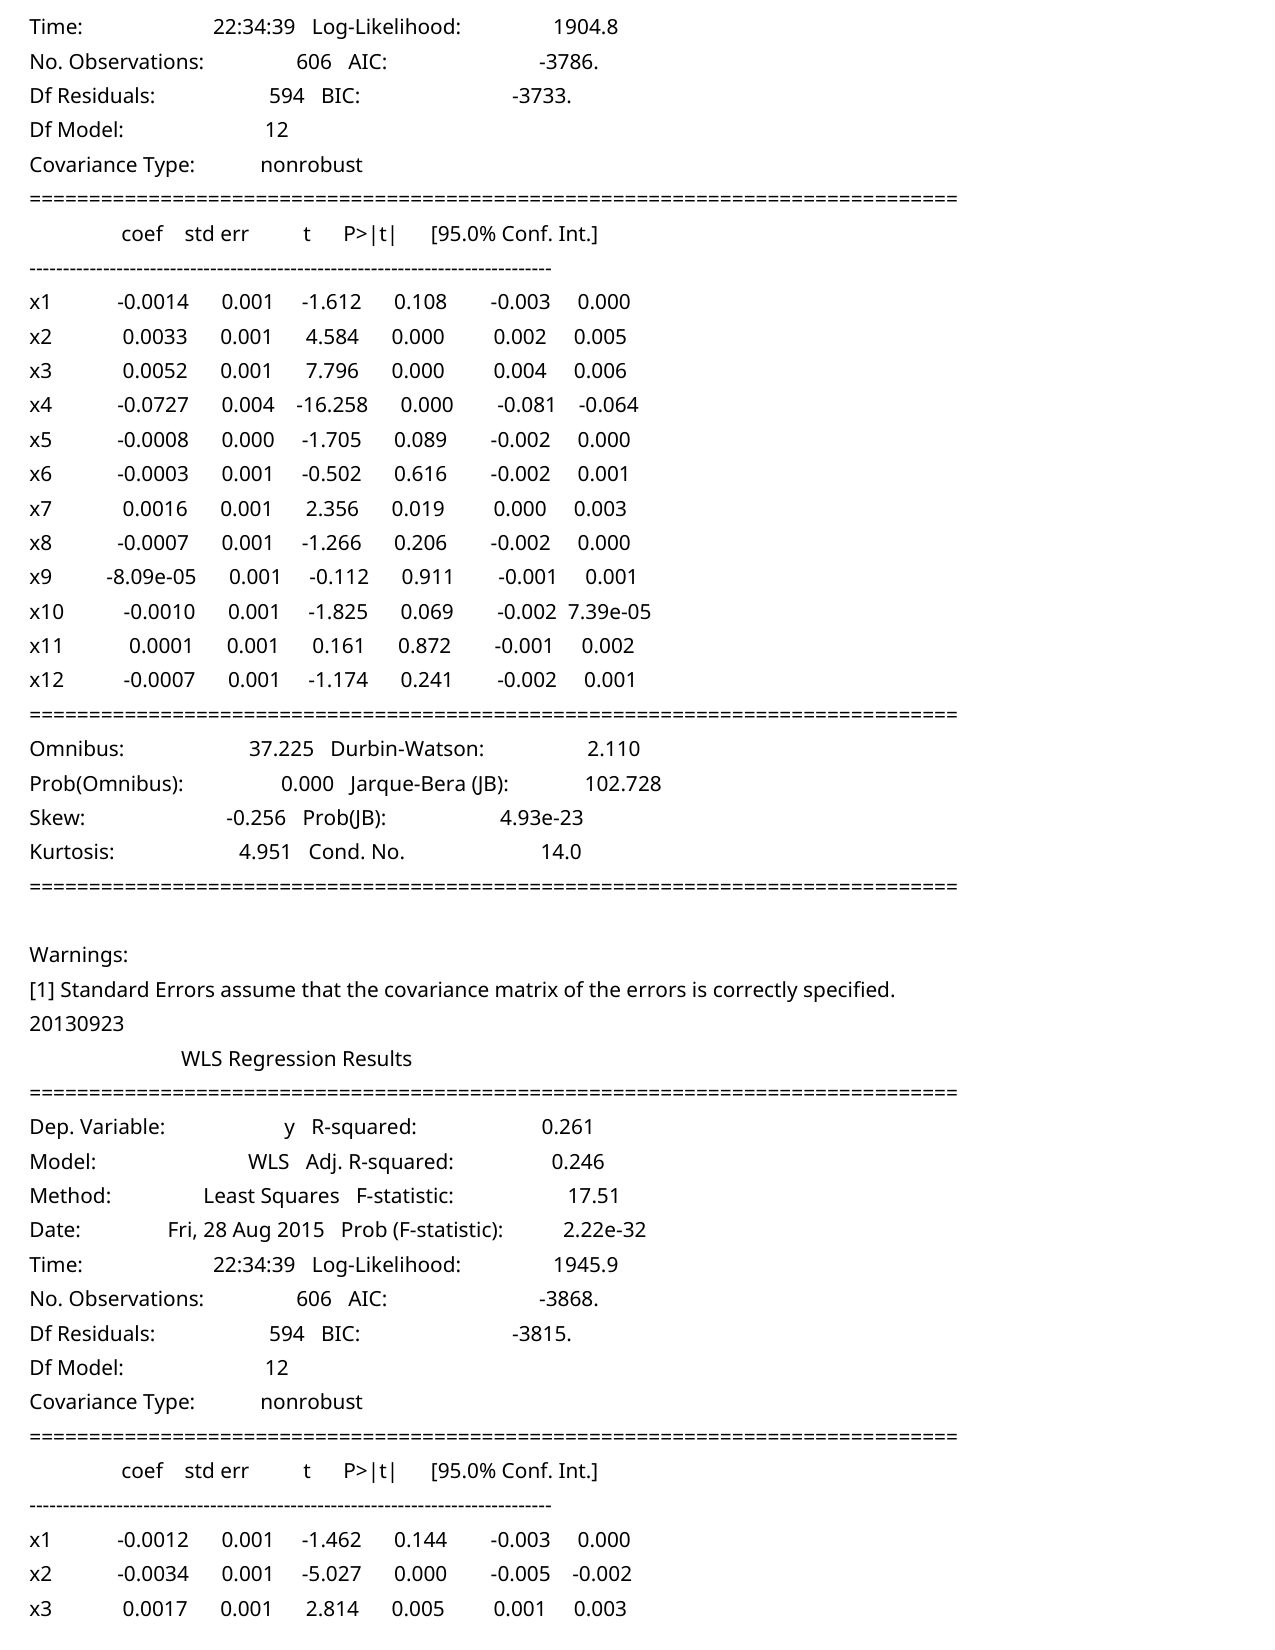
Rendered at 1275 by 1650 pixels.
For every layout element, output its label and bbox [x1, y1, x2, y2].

text [29, 12, 1246, 1622]
